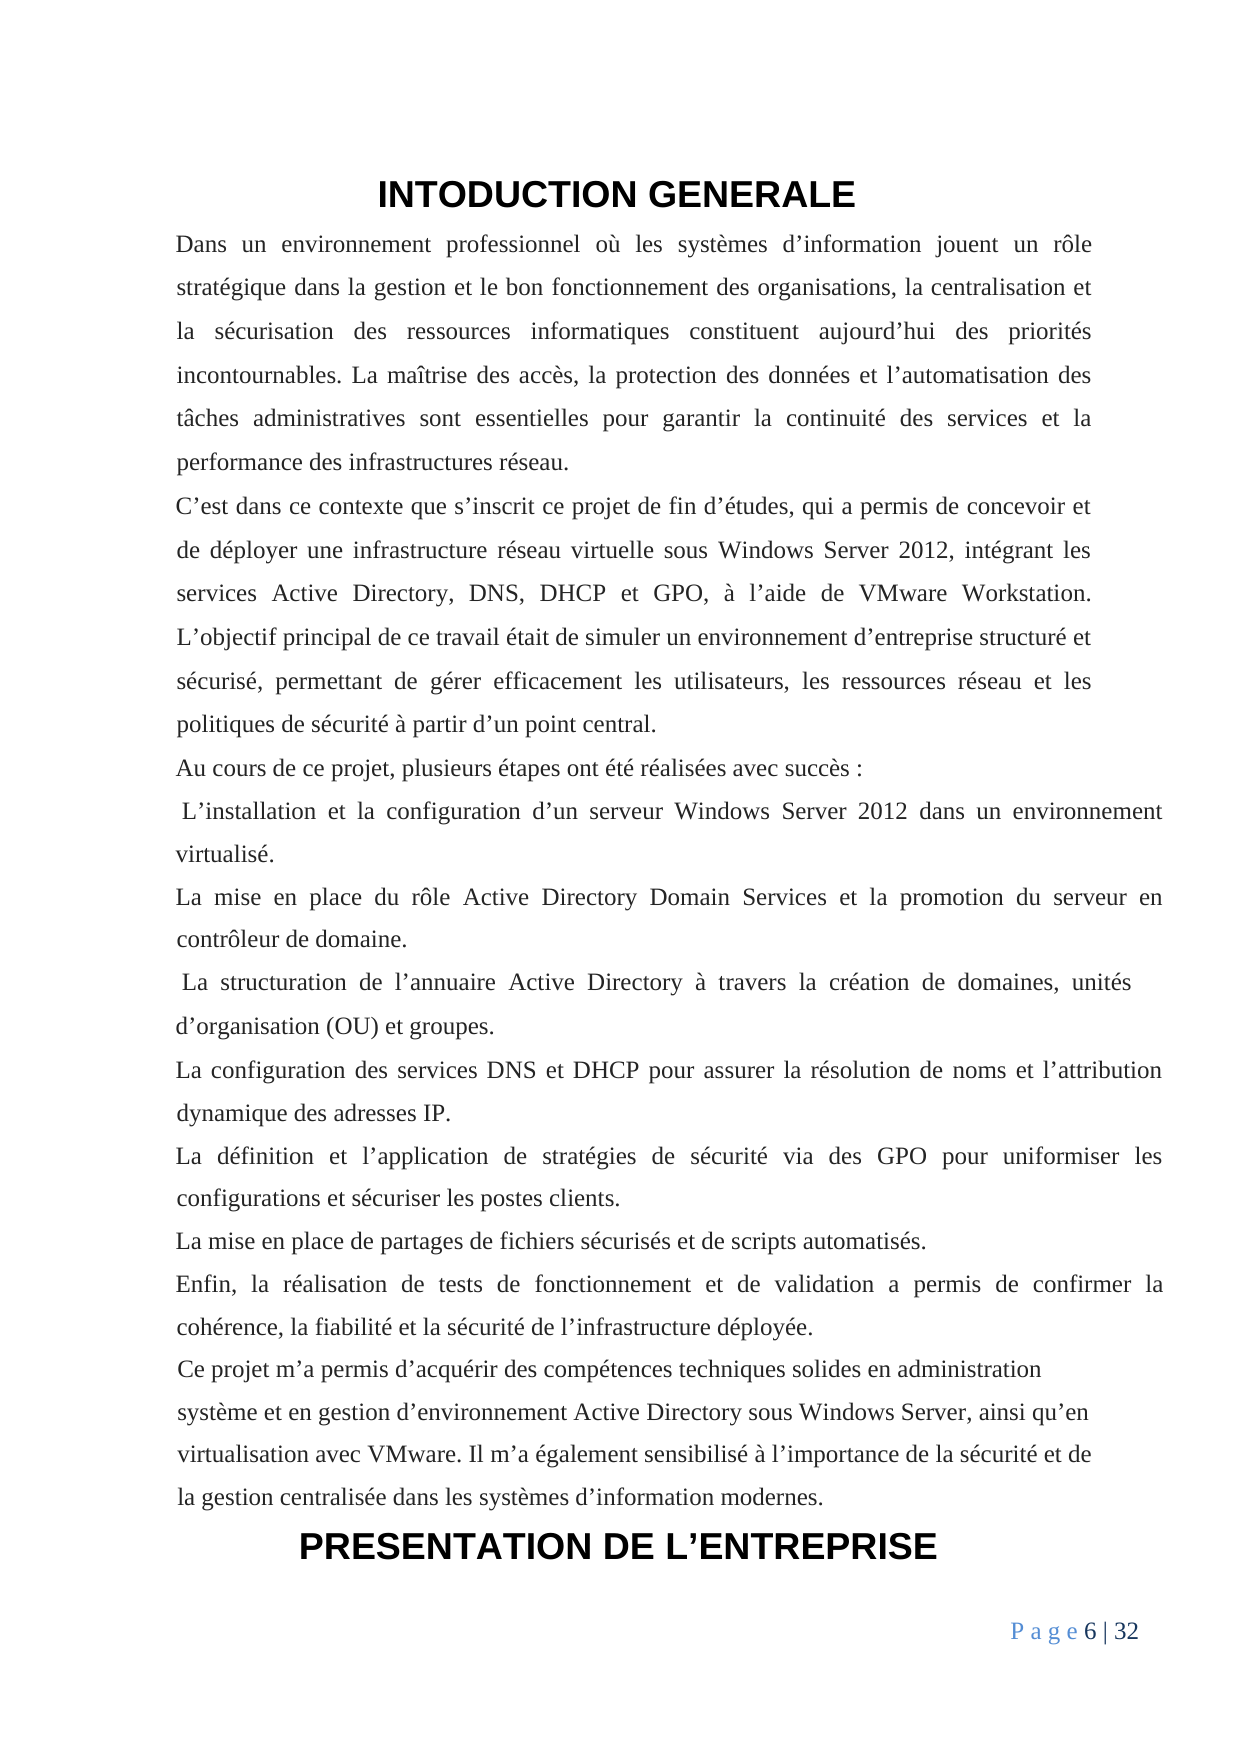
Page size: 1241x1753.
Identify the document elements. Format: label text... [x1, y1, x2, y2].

subtitle INTODUCTION GENERALE [89, 173, 1144, 216]
text La mise en place du rôle Active Directory Domain Services et la promotion du serveur en contrôleur de domaine. [175, 882, 1164, 953]
text L’installation et la configuration d’un serveur Windows Server 2012 dans un environnement virtualisé. [175, 796, 1164, 868]
text Ce projet m’a permis d’acquérir des compétences techniques solides en administration système et en gestion d’environnement Active Directory sous Windows Server, ainsi qu’en virtualisation avec VMware. Il m’a également sensibilisé à l’importance de la sécurité et de la gestion centralisée dans les systèmes d’information modernes. [177, 1354, 1111, 1511]
text La mise en place de partages de fichiers sécurisés et de scripts automatisés. [175, 1226, 1164, 1255]
text C’est dans ce contexte que s’inscrit ce projet de fin d’études, qui a permis de concevoir et de déployer une infrastructure réseau virtuelle sous Windows Server 2012, intégrant les services Active Directory, DNS, DHCP et GPO, à l’aide de VMware Workstation. L’objectif principal de ce travail était de simuler un environnement d’entreprise structuré et sécurisé, permettant de gérer efficacement les utilisateurs, les ressources réseau et les politiques de sécurité à partir d’un point central. [175, 491, 1092, 738]
text La définition et l’application de stratégies de sécurité via des GPO pour uniformiser les configurations et sécuriser les postes clients. [175, 1141, 1164, 1212]
text La structuration de l’annuaire Active Directory à travers la création de domaines, unités d’organisation (OU) et groupes. [175, 967, 1133, 1040]
text Enfin, la réalisation de tests de fonctionnement et de validation a permis de confirmer la cohérence, la fiabilité et la sécurité de l’infrastructure déployée. [175, 1269, 1164, 1341]
text Dans un environnement professionnel où les systèmes d’information jouent un rôle stratégique dans la gestion et le bon fonctionnement des organisations, la centralisation et la sécurisation des ressources informatiques constituent aujourd’hui des priorités incontournables. La maîtrise des accès, la protection des données et l’automatisation des tâches administratives sont essentielles pour garantir la continuité des services et la performance des infrastructures réseau. [175, 229, 1093, 476]
text Au cours de ce projet, plusieurs étapes ont été réalisées avec succès : [175, 753, 1164, 782]
subtitle PRESENTATION DE L’ENTREPRISE [299, 1524, 1165, 1568]
text La configuration des services DNS et DHCP pour assurer la résolution de noms et l’attribution dynamique des adresses IP. [175, 1055, 1164, 1127]
